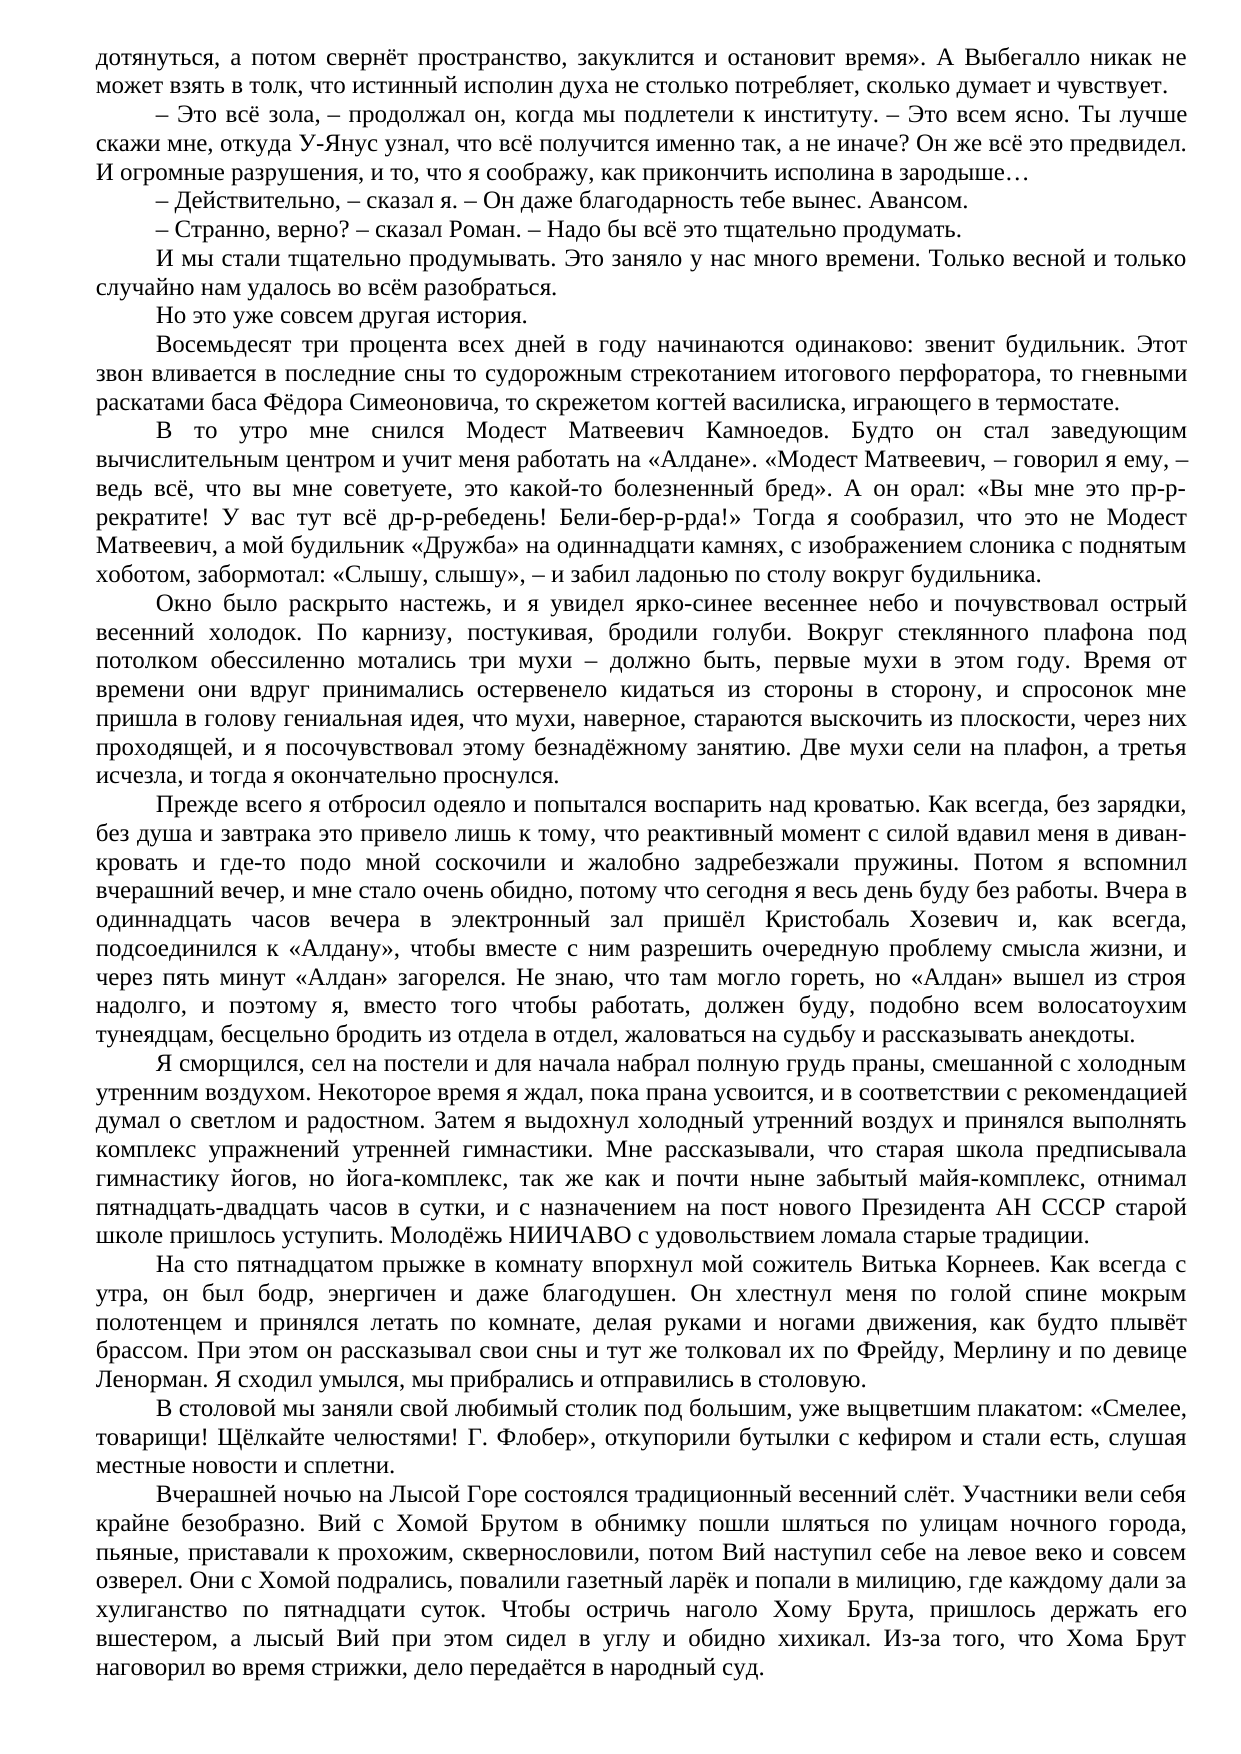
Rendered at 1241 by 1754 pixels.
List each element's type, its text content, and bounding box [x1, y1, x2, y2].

text – Это всё зола, – продолжал он, когда мы подлетели к институту. – Это всем ясно. Ты лучше скажи мне, откуда У-Янус узнал, что всё получится именно так, а не иначе? Он же всё это предвидел. И огромные разрушения, и то, что я соображу, как прикончить исполина в зародыше… [96, 99, 1188, 185]
text Восемьдесят три процента всех дней в году начинаются одинаково: звенит будильник. Этот звон вливается в последние сны то судорожным стрекотанием итогового перфоратора, то гневными раскатами баса Фёдора Симеоновича, то скрежетом когтей василиска, играющего в термостате. [96, 329, 1188, 415]
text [96, 42, 1188, 99]
text Вчерашней ночью на Лысой Горе состоялся традиционный весенний слёт. Участники вели себя крайне безобразно. Вий с Хомой Брутом в обнимку пошли шляться по улицам ночного города, пьяные, приставали к прохожим, сквернословили, потом Вий наступил себе на левое веко и совсем озверел. Они с Хомой подрались, повалили газетный ларёк и попали в милицию, где каждому дали за хулиганство по пятнадцати суток. Чтобы остричь наголо Хому Брута, пришлось держать его вшестером, а лысый Вий при этом сидел в углу и обидно хихикал. Из-за того, что Хома Брут наговорил во время стрижки, дело передаётся в народный суд. [96, 1479, 1188, 1680]
text На сто пятнадцатом прыжке в комнату впорхнул мой сожитель Витька Корнеев. Как всегда с утра, он был бодр, энергичен и даже благодушен. Он хлестнул меня по голой спине мокрым полотенцем и принялся летать по комнате, делая руками и ногами движения, как будто плывёт брассом. При этом он рассказывал свои сны и тут же толковал их по Фрейду, Мерлину и по девице Ленорман. Я сходил умылся, мы прибрались и отправились в столовую. [96, 1249, 1188, 1393]
text В то утро мне снился Модест Матвеевич Камноедов. Будто он стал заведующим вычислительным центром и учит меня работать на «Алдане». «Модест Матвеевич, – говорил я ему, – ведь всё, что вы мне советуете, это какой-то болезненный бред». А он орал: «Вы мне это пр-р-рекратите! У вас тут всё др-р-ребедень! Бели-бер-р-рда!» Тогда я сообразил, что это не Модест Матвеевич, а мой будильник «Дружба» на одиннадцати камнях, с изображением слоника с поднятым хоботом, забормотал: «Слышу, слышу», – и забил ладонью по столу вокруг будильника. [96, 415, 1188, 588]
text – Странно, верно? – сказал Роман. – Надо бы всё это тщательно продумать. [96, 214, 1188, 243]
text – Действительно, – сказал я. – Он даже благодарность тебе вынес. Авансом. [96, 185, 1188, 214]
text Прежде всего я отбросил одеяло и попытался воспарить над кроватью. Как всегда, без зарядки, без душа и завтрака это привело лишь к тому, что реактивный момент с силой вдавил меня в диван-кровать и где-то подо мной соскочили и жалобно задребезжали пружины. Потом я вспомнил вчерашний вечер, и мне стало очень обидно, потому что сегодня я весь день буду без работы. Вчера в одиннадцать часов вечера в электронный зал пришёл Кристобаль Хозевич и, как всегда, подсоединился к «Алдану», чтобы вместе с ним разрешить очередную проблему смысла жизни, и через пять минут «Алдан» загорелся. Не знаю, что там могло гореть, но «Алдан» вышел из строя надолго, и поэтому я, вместо того чтобы работать, должен буду, подобно всем волосатоухим тунеядцам, бесцельно бродить из отдела в отдел, жаловаться на судьбу и рассказывать анекдоты. [96, 789, 1188, 1048]
text И мы стали тщательно продумывать. Это заняло у нас много времени. Только весной и только случайно нам удалось во всём разобраться. [96, 243, 1188, 300]
text Но это уже совсем другая история. [96, 300, 1188, 329]
text Окно было раскрыто настежь, и я увидел ярко-синее весеннее небо и почувствовал острый весенний холодок. По карнизу, постукивая, бродили голуби. Вокруг стеклянного плафона под потолком обессиленно мотались три мухи – должно быть, первые мухи в этом году. Время от времени они вдруг принимались остервенело кидаться из стороны в сторону, и спросонок мне пришла в голову гениальная идея, что мухи, наверное, стараются выскочить из плоскости, через них проходящей, и я посочувствовал этому безнадёжному занятию. Две мухи сели на плафон, а третья исчезла, и тогда я окончательно проснулся. [96, 588, 1188, 789]
text Я сморщился, сел на постели и для начала набрал полную грудь праны, смешанной с холодным утренним воздухом. Некоторое время я ждал, пока прана усвоится, и в соответствии с рекомендацией думал о светлом и радостном. Затем я выдохнул холодный утренний воздух и принялся выполнять комплекс упражнений утренней гимнастики. Мне рассказывали, что старая школа предписывала гимнастику йогов, но йога-комплекс, так же как и почти ныне забытый майя-комплекс, отнимал пятнадцать-двадцать часов в сутки, и с назначением на пост нового Президента АН СССР старой школе пришлось уступить. Молодёжь НИИЧАВО с удовольствием ломала старые традиции. [96, 1048, 1188, 1249]
text В столовой мы заняли свой любимый столик под большим, уже выцветшим плакатом: «Смелее, товарищи! Щёлкайте челюстями! Г. Флобер», откупорили бутылки с кефиром и стали есть, слушая местные новости и сплетни. [96, 1393, 1188, 1479]
